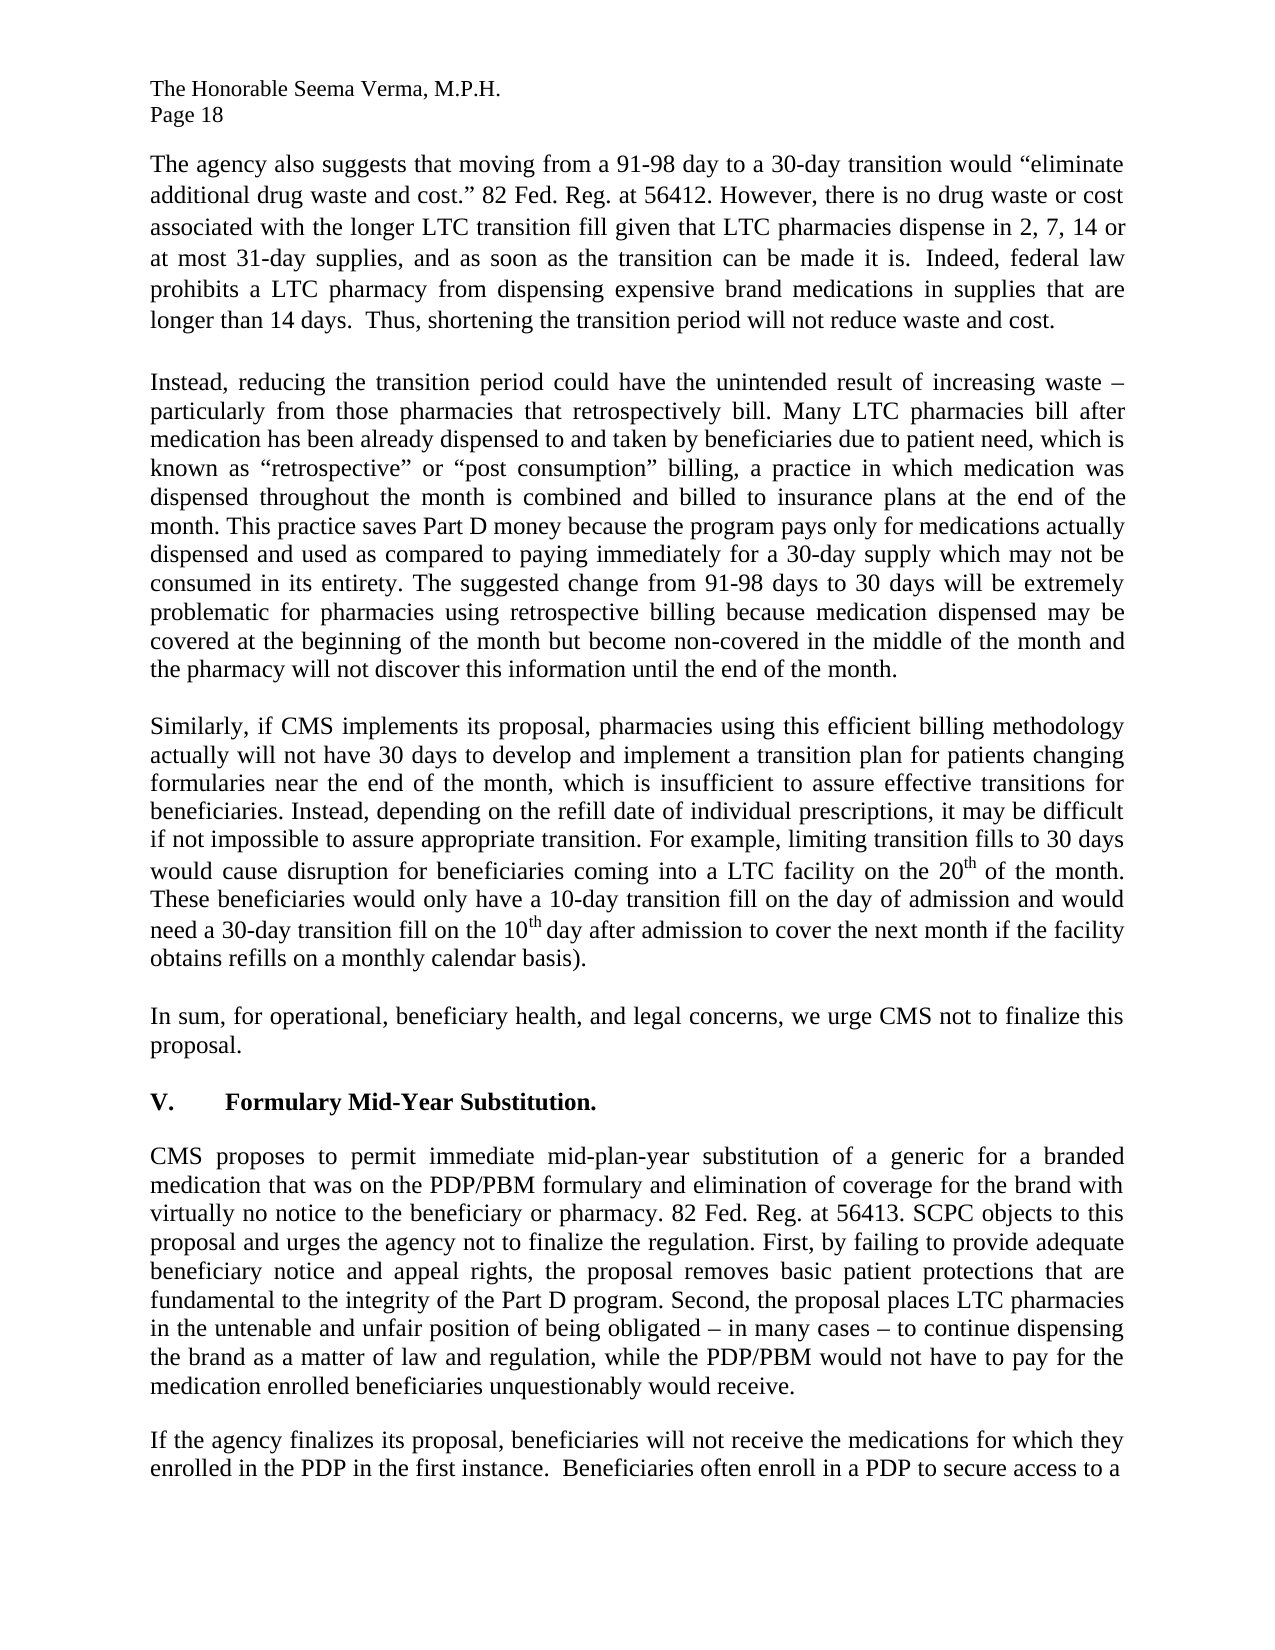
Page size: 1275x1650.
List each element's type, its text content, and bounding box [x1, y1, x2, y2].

text Instead, reducing the transition period could have the unintended result of increasing waste – particularly from those pharmacies that retrospectively bill. Many LTC pharmacies bill after medication has been already dispensed to and taken by beneficiaries due to patient need, which is known as “retrospective” or “post consumption” billing, a practice in which medication was dispensed throughout the month is combined and billed to insurance plans at the end of the month. This practice saves Part D money because the program pays only for medications actually dispensed and used as compared to paying immediately for a 30-day supply which may not be consumed in its entirety. The suggested change from 91-98 days to 30 days will be extremely problematic for pharmacies using retrospective billing because medication dispensed may be covered at the beginning of the month but become non-covered in the middle of the month and the pharmacy will not discover this information until the end of the month. [150, 367, 1126, 683]
text In sum, for operational, beneficiary health, and legal concerns, we urge CMS not to finalize this proposal. [150, 1001, 1125, 1058]
text CMS proposes to permit immediate mid-plan-year substitution of a generic for a branded medication that was on the PDP/PBM formulary and elimination of coverage for the brand with virtually no notice to the beneficiary or pharmacy. 82 Fed. Reg. at 56413. SCPC objects to this proposal and urges the agency not to finalize the regulation. First, by failing to provide adequate beneficiary notice and appeal rights, the proposal removes basic patient protections that are fundamental to the integrity of the Part D program. Second, the proposal places LTC pharmacies in the untenable and unfair position of being obligated – in many cases – to continue dispensing the brand as a matter of law and regulation, while the PDP/PBM would not have to pay for the medication enrolled beneficiaries unquestionably would receive. [150, 1141, 1125, 1400]
text If the agency finalizes its proposal, beneficiaries will not receive the medications for which they enrolled in the PDP in the first instance. Beneficiaries often enroll in a PDP to secure access to a [150, 1425, 1125, 1482]
subtitle Formulary Mid-Year Substitution. [150, 1087, 1137, 1116]
text Similarly, if CMS implements its proposal, pharmacies using this efficient billing methodology actually will not have 30 days to develop and implement a transition plan for patients changing formularies near the end of the month, which is insufficient to assure effective transitions for beneficiaries. Instead, depending on the refill date of individual prescriptions, it may be difficult if not impossible to assure appropriate transition. For example, limiting transition fills to 30 days would cause disruption for beneficiaries coming into a LTC facility on the 20th of the month. These beneficiaries would only have a 10-day transition fill on the day of admission and would need a 30-day transition fill on the 10th day after admission to cover the next month if the facility obtains refills on a monthly calendar basis). [150, 712, 1125, 972]
text The agency also suggests that moving from a 91-98 day to a 30-day transition would “eliminate additional drug waste and cost.” 82 Fed. Reg. at 56412. However, there is no drug waste or cost associated with the longer LTC transition fill given that LTC pharmacies dispense in 2, 7, 14 or at most 31-day supplies, and as soon as the transition can be made it is. Indeed, federal law prohibits a LTC pharmacy from dispensing expensive brand medications in supplies that are longer than 14 days. Thus, shortening the transition period will not reduce waste and cost. [150, 149, 1126, 333]
